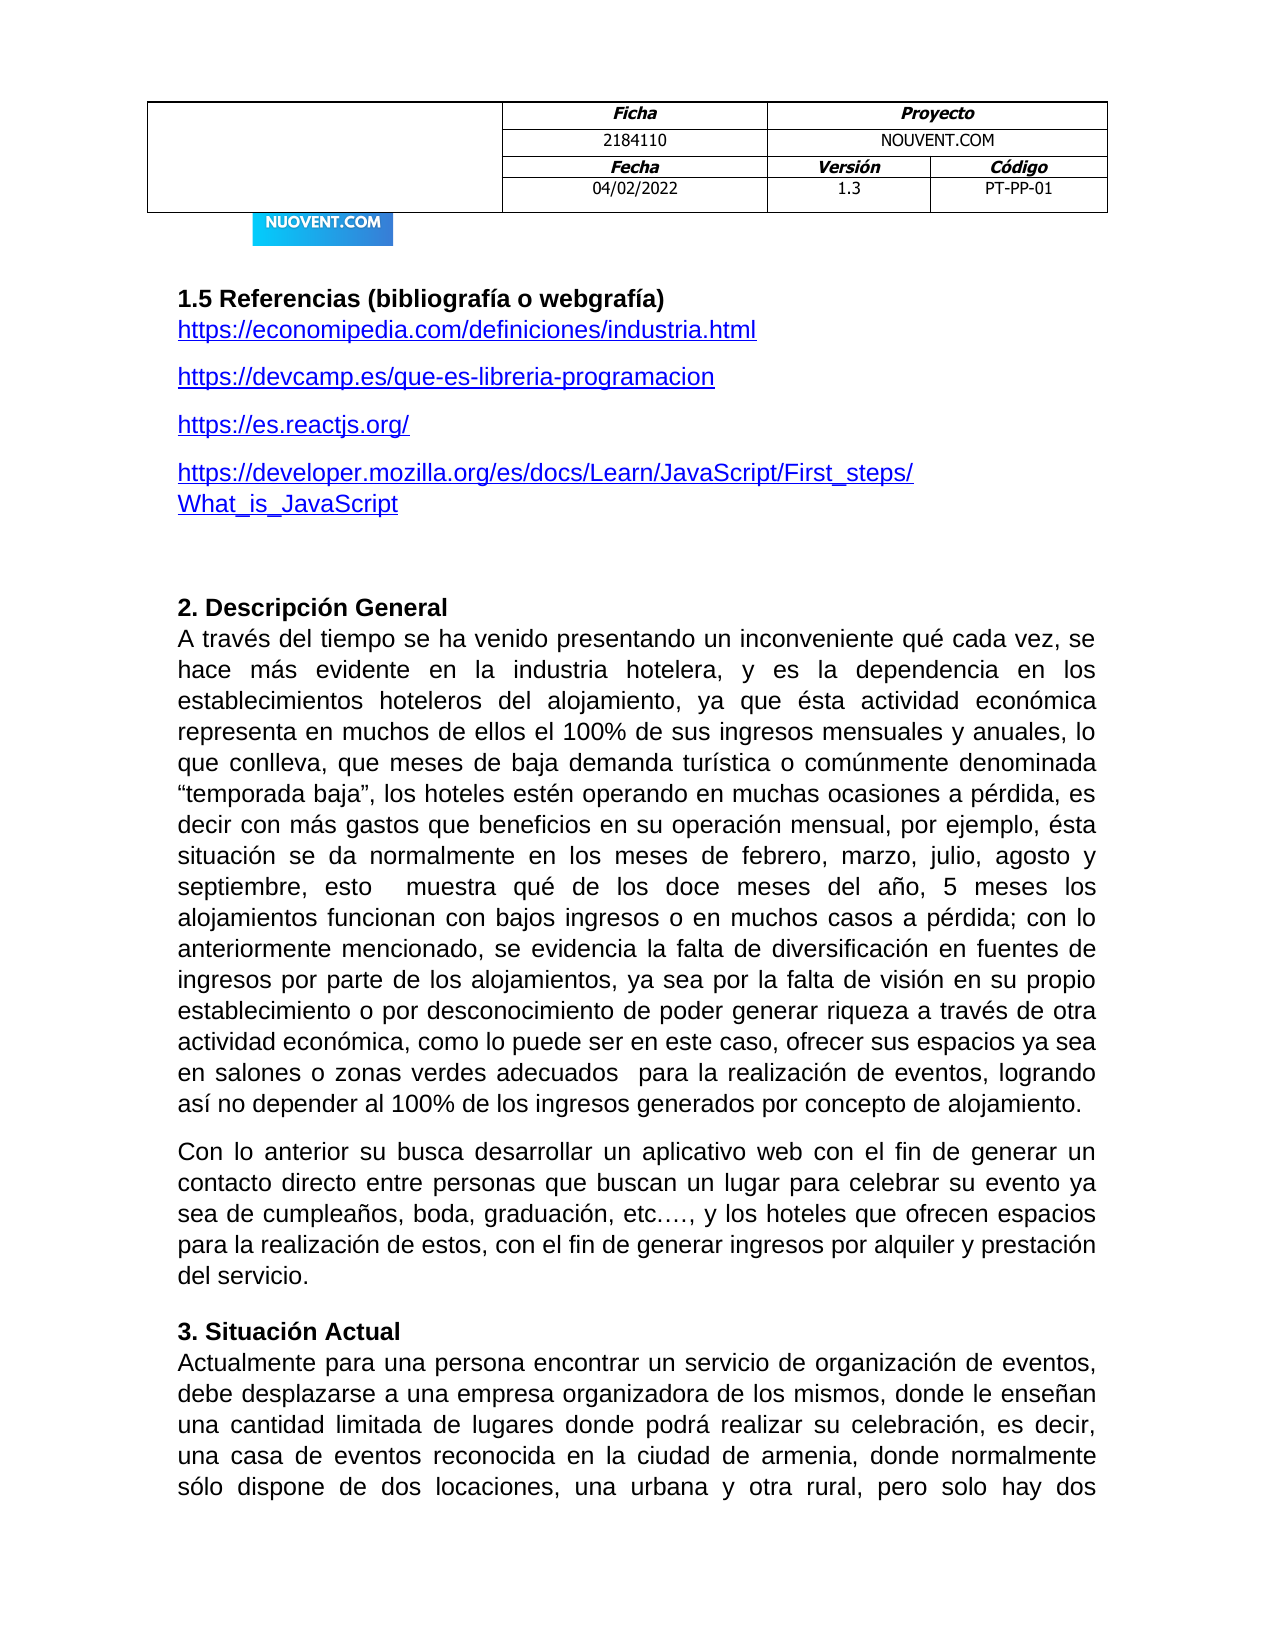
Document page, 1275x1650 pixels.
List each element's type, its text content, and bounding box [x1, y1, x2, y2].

text https://economipedia.com/definiciones/industria.html [177, 315, 1098, 343]
subtitle 3. Situación Actual [177, 1317, 1098, 1346]
text Con lo anterior su busca desarrollar un aplicativo web con el fin de generar un contacto directo entre personas que buscan un lugar para celebrar su evento ya sea de cumpleaños, boda, graduación, etc.…, y los hoteles que ofrecen espacios para la realización de estos, con el fin de generar ingresos por alquiler y prestación del servicio. [177, 1137, 1098, 1290]
subtitle 2. Descripción General [177, 593, 1098, 621]
picture [267, 217, 286, 227]
text https://developer.mozilla.org/es/docs/Learn/JavaScript/First_steps/What_is_JavaScript [177, 458, 1098, 518]
text A través del tiempo se ha venido presentando un inconveniente qué cada vez, se hace más evidente en la industria hotelera, y es la dependencia en los establecimientos hoteleros del alojamiento, ya que ésta actividad económica representa en muchos de ellos el 100% de sus ingresos mensuales y anuales, lo que conlleva, que meses de baja demanda turística o comúnmente denominada “temporada baja”, los hoteles estén operando en muchas ocasiones a pérdida, es decir con más gastos que beneficios en su operación mensual, por ejemplo, ésta situación se da normalmente en los meses de febrero, marzo, julio, agosto y septiembre, esto muestra qué de los doce meses del año, 5 meses los alojamientos funcionan con bajos ingresos o en muchos casos a pérdida; con lo anteriormente mencionado, se evidencia la falta de diversificación en fuentes de ingresos por parte de los alojamientos, ya sea por la falta de visión en su propio establecimiento o por desconocimiento de poder generar riqueza a través de otra actividad económica, como lo puede ser en este caso, ofrecer sus espacios ya sea en salones o zonas verdes adecuados para la realización de eventos, logrando así no depender al 100% de los ingresos generados por concepto de alojamiento. [177, 624, 1098, 1118]
text https://es.reactjs.org/ [177, 410, 1098, 439]
text https://devcamp.es/que-es-libreria-programacion [177, 362, 1098, 391]
subtitle 1.5 Referencias (bibliografía o webgrafía) [177, 284, 1098, 312]
picture [289, 213, 394, 246]
